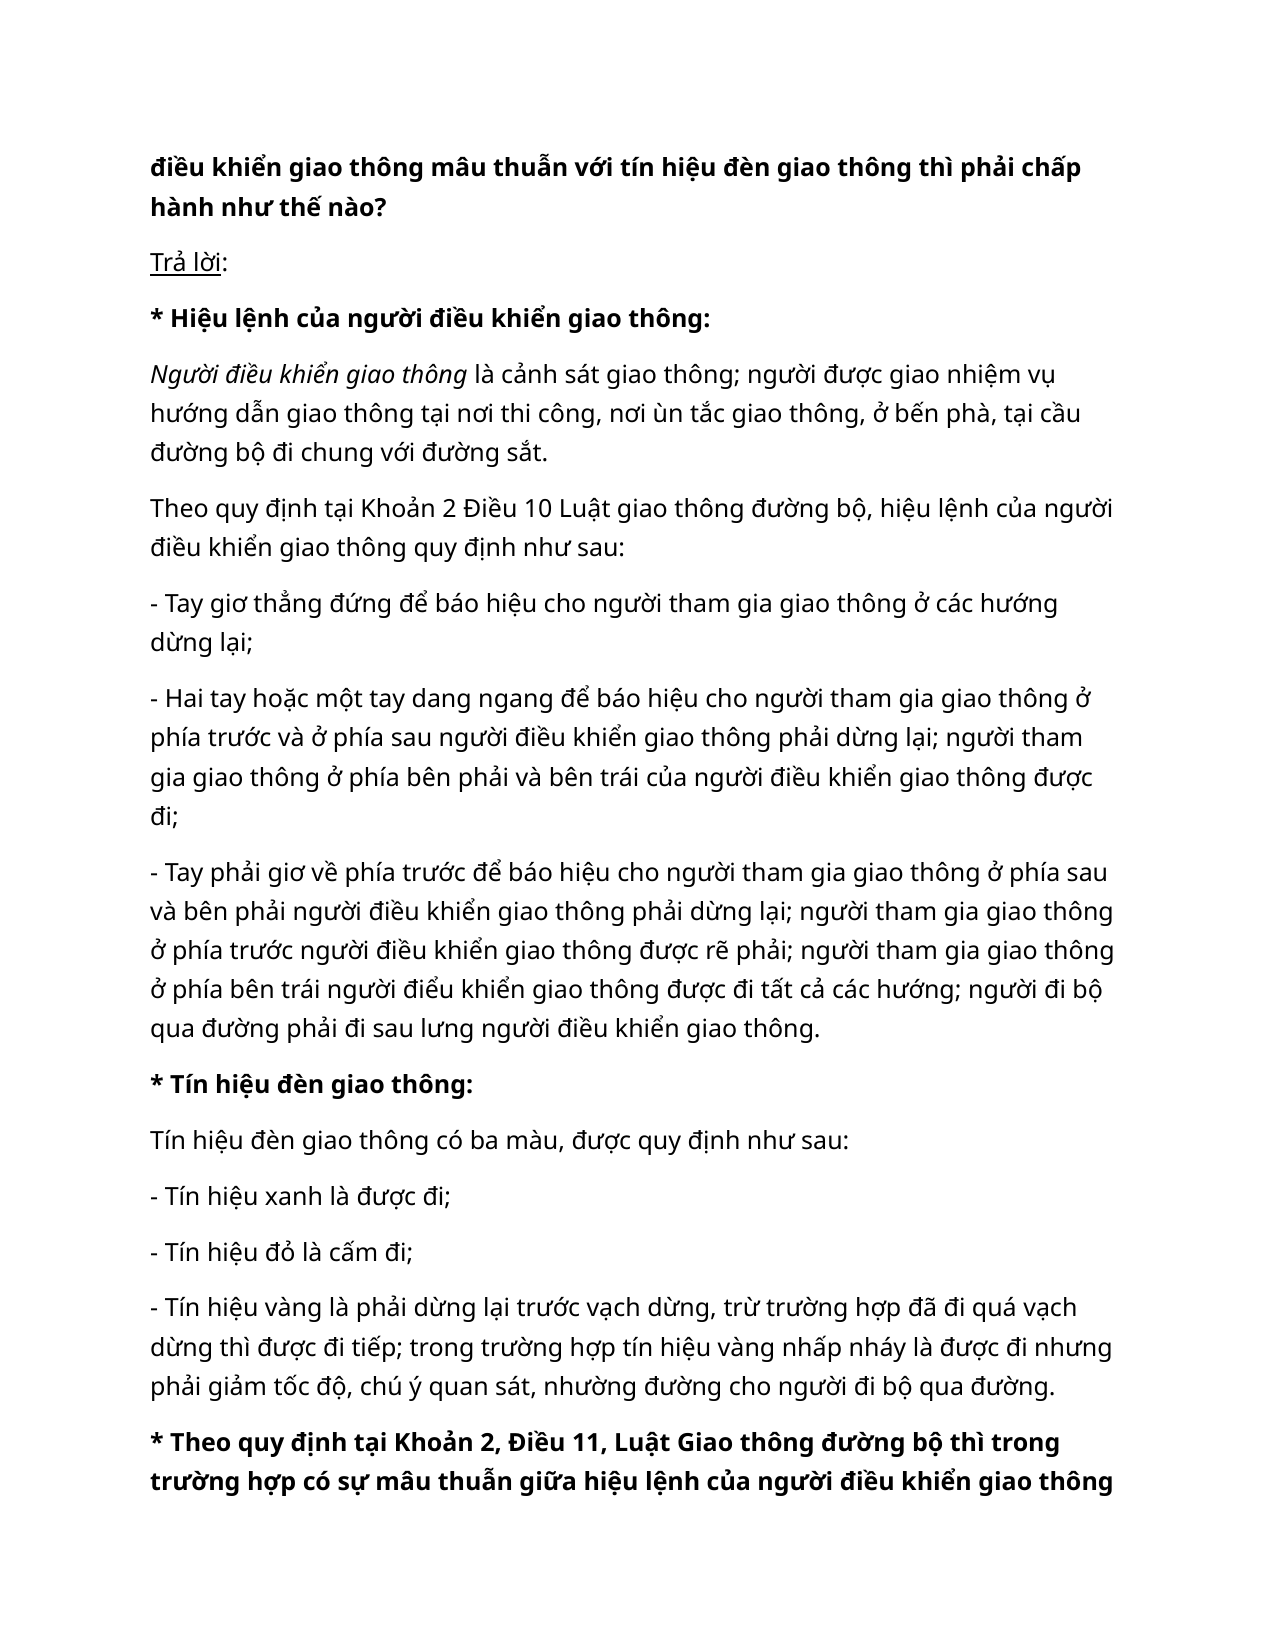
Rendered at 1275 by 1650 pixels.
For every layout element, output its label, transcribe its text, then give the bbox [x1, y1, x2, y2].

text Trả lời: [150, 245, 1125, 279]
text Tín hiệu đèn giao thông có ba màu, được quy định như sau: [150, 1122, 1125, 1157]
text * Tín hiệu đèn giao thông: [150, 1067, 1125, 1101]
text - Tín hiệu xanh là được đi; [150, 1178, 1125, 1212]
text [150, 1424, 1125, 1497]
text - Hai tay hoặc một tay dang ngang để báo hiệu cho người tham gia giao thông ở phía trước và ở phía sau người điều khiển giao thông phải dừng lại; người tham gia giao thông ở phía bên phải và bên trái của người điều khiển giao thông được đi; [150, 681, 1125, 832]
text - Tín hiệu vàng là phải dừng lại trước vạch dừng, trừ trường hợp đã đi quá vạch dừng thì được đi tiếp; trong trường hợp tín hiệu vàng nhấp nháy là được đi nhưng phải giảm tốc độ, chú ý quan sát, nhường đường cho người đi bộ qua đường. [150, 1290, 1125, 1402]
text - Tay giơ thẳng đứng để báo hiệu cho người tham gia giao thông ở các hướng dừng lại; [150, 586, 1125, 659]
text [150, 150, 1125, 223]
text - Tay phải giơ về phía trước để báo hiệu cho người tham gia giao thông ở phía sau và bên phải người điều khiển giao thông phải dừng lại; người tham gia giao thông ở phía trước người điều khiển giao thông được rẽ phải; người tham gia giao thông ở phía bên trái người điểu khiển giao thông được đi tất cả các hướng; người đi bộ qua đường phải đi sau lưng người điều khiển giao thông. [150, 854, 1125, 1045]
text * Hiệu lệnh của người điều khiển giao thông: [150, 301, 1125, 335]
text Theo quy định tại Khoản 2 Điều 10 Luật giao thông đường bộ, hiệu lệnh của người điều khiển giao thông quy định như sau: [150, 491, 1125, 564]
text Người điều khiển giao thông là cảnh sát giao thông; người được giao nhiệm vụ hướng dẫn giao thông tại nơi thi công, nơi ùn tắc giao thông, ở bến phà, tại cầu đường bộ đi chung với đường sắt. [150, 357, 1125, 469]
text - Tín hiệu đỏ là cấm đi; [150, 1234, 1125, 1268]
